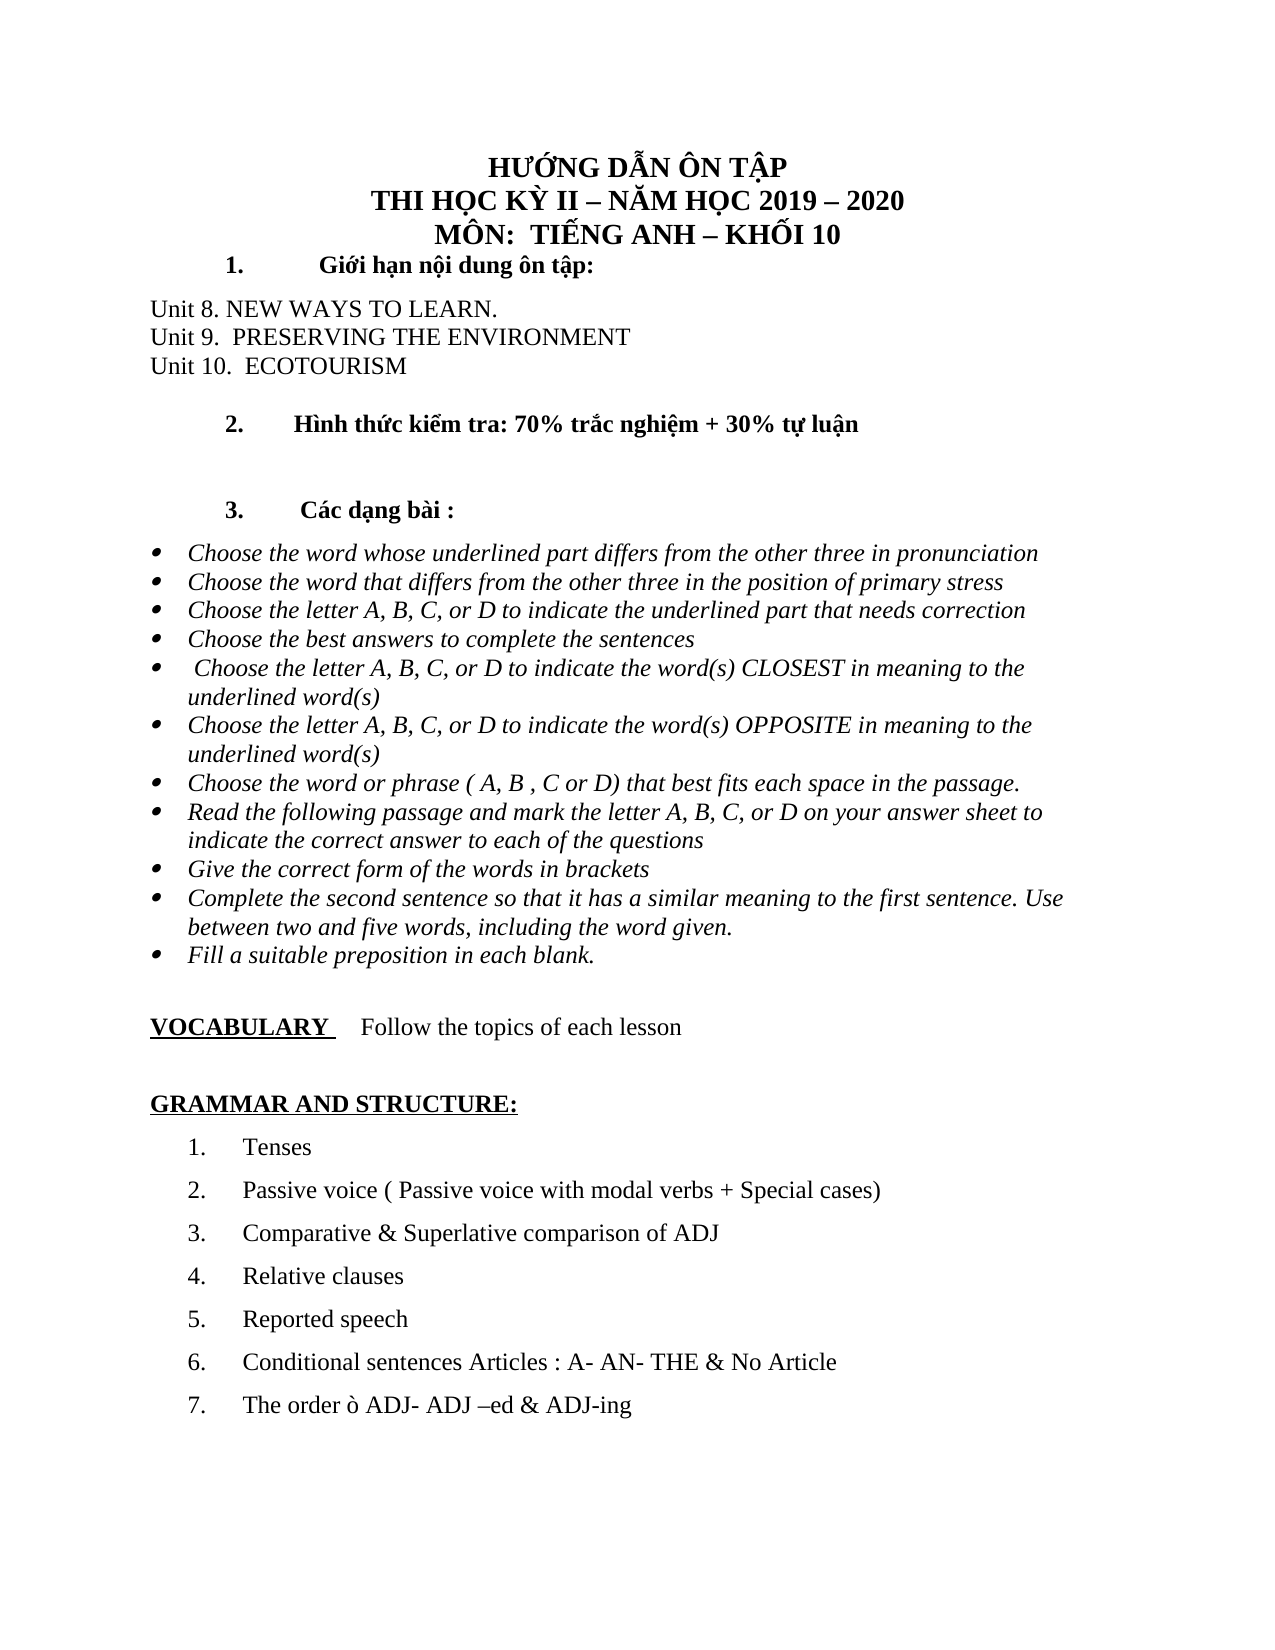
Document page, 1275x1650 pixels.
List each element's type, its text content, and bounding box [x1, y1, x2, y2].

list Choose the letter A, B, C, or D to indicate the underlined part that needs correction [150, 596, 1125, 624]
list Passive voice ( Passive voice with modal verbs + Special cases) [187, 1175, 1125, 1204]
list Reported speech [187, 1304, 1125, 1333]
list Fill a suitable preposition in each blank. [150, 941, 1125, 969]
text 2. Hình thức kiểm tra: 70% trắc nghiệm + 30% tự luận [225, 409, 1125, 437]
list Complete the second sentence so that it has a similar meaning to the first sentence. Use between two and five words, including the word given. [150, 883, 1125, 941]
list Relative clauses [187, 1261, 1125, 1290]
text MÔN: TIẾNG ANH – KHỐI 10 [150, 217, 1125, 251]
list Comparative & Superlative comparison of ADJ [187, 1218, 1125, 1247]
text GRAMMAR AND STRUCTURE: [150, 1089, 1125, 1117]
list Choose the word whose underlined part differs from the other three in pronunciation [150, 538, 1125, 567]
text HƯỚNG DẪN ÔN TẬP [150, 150, 1125, 183]
text Unit 8. NEW WAYS TO LEARN. [150, 294, 1125, 322]
text THI HỌC KỲ II – NĂM HỌC 2019 – 2020 [150, 183, 1125, 217]
list Choose the word or phrase ( A, B , C or D) that best fits each space in the passage. [150, 768, 1125, 797]
list Choose the letter A, B, C, or D to indicate the word(s) CLOSEST in meaning to the underlined word(s) [150, 653, 1125, 711]
text VOCABULARY Follow the topics of each lesson [150, 1012, 1125, 1041]
list Choose the best answers to complete the sentences [150, 624, 1125, 653]
text 1. Giới hạn nội dung ôn tập: [225, 251, 1125, 279]
list The order ò ADJ- ADJ –ed & ADJ-ing [187, 1391, 1125, 1419]
text Unit 10. ECOTOURISM [150, 351, 1125, 380]
list Give the correct form of the words in brackets [150, 854, 1125, 883]
text Unit 9. PRESERVING THE ENVIRONMENT [150, 322, 1125, 351]
list Tenses [187, 1132, 1125, 1161]
list Read the following passage and mark the letter A, B, C, or D on your answer sheet to indicate the correct answer to each of the questions [150, 797, 1125, 854]
list Choose the letter A, B, C, or D to indicate the word(s) OPPOSITE in meaning to the underlined word(s) [150, 711, 1125, 768]
list Các dạng bài : [225, 495, 1125, 524]
list Choose the word that differs from the other three in the position of primary stress [150, 567, 1125, 596]
list Conditional sentences Articles : A- AN- THE & No Article [187, 1347, 1125, 1376]
